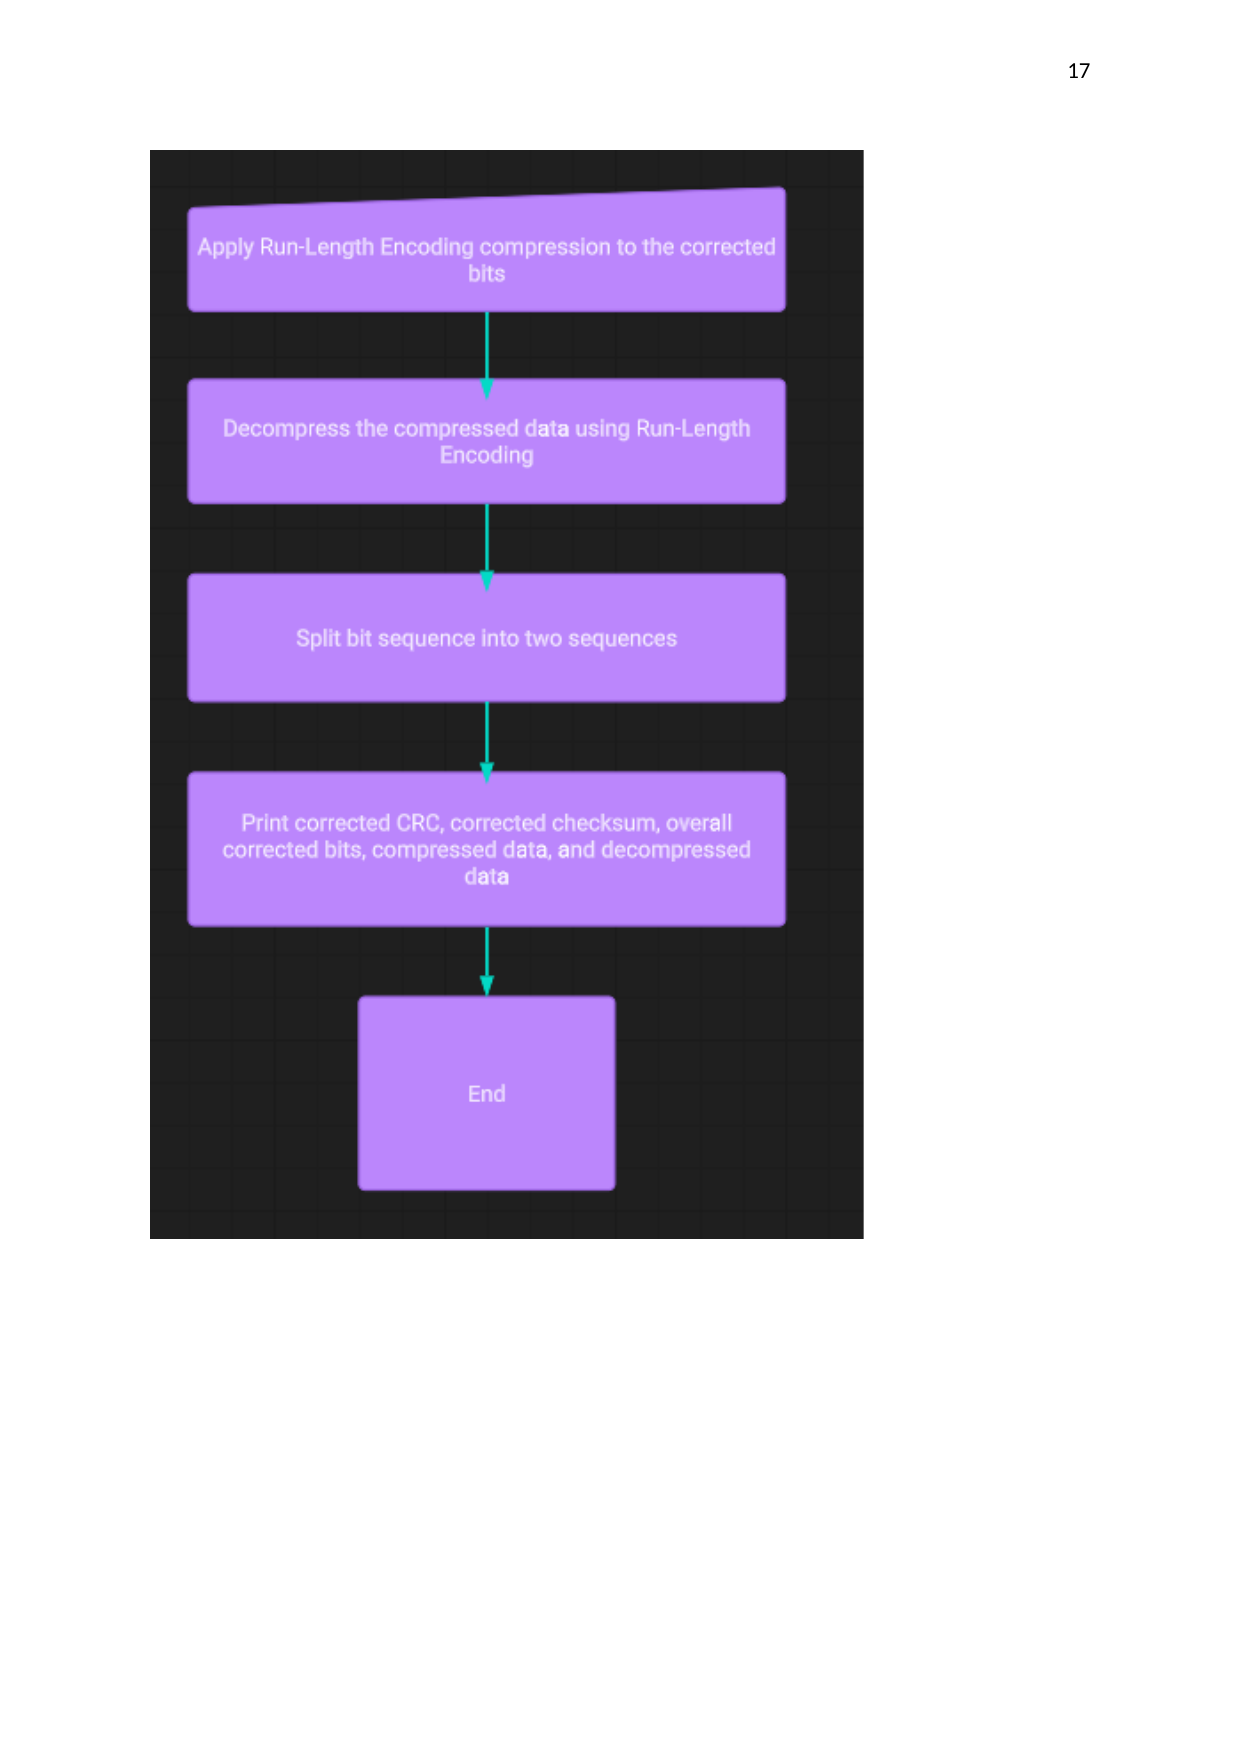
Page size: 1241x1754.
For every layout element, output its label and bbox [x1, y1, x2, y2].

picture [150, 150, 864, 1239]
